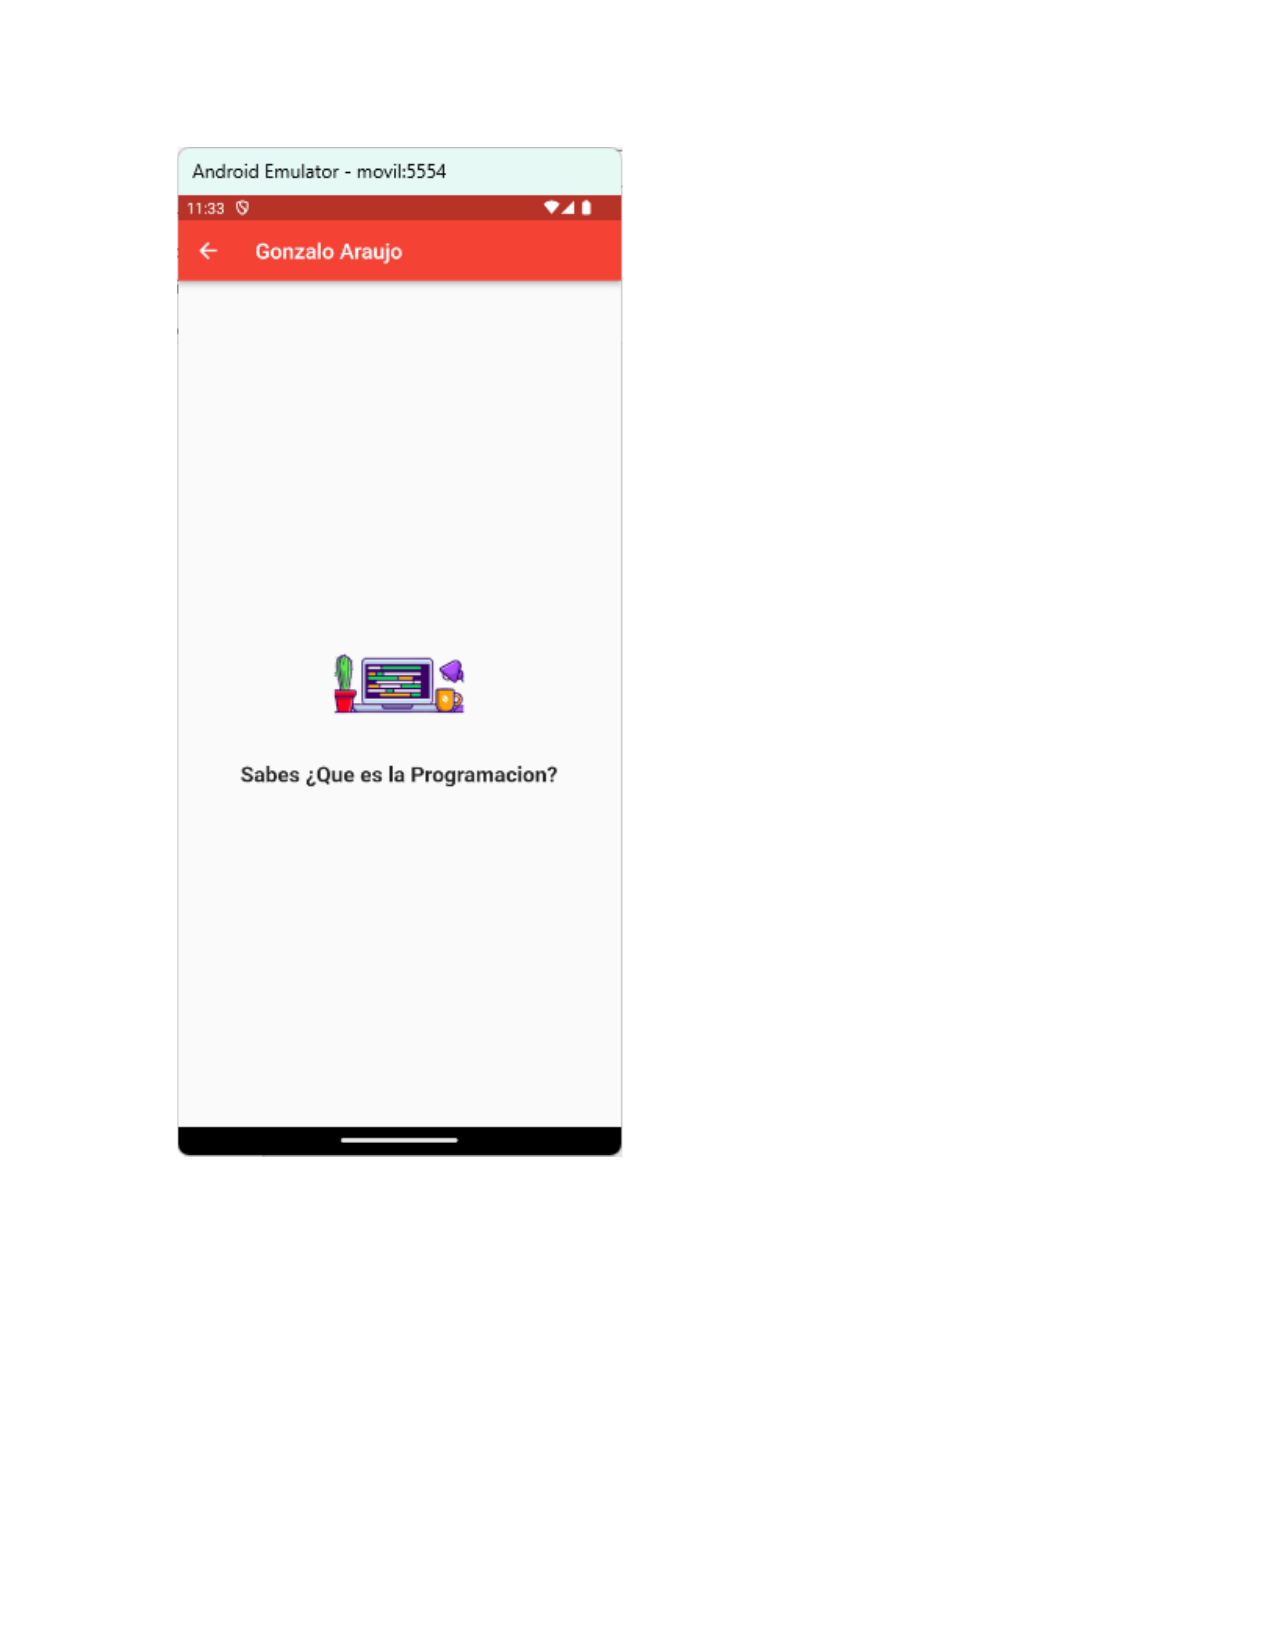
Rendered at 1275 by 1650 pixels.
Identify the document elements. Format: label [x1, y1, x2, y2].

picture [177, 147, 623, 1157]
